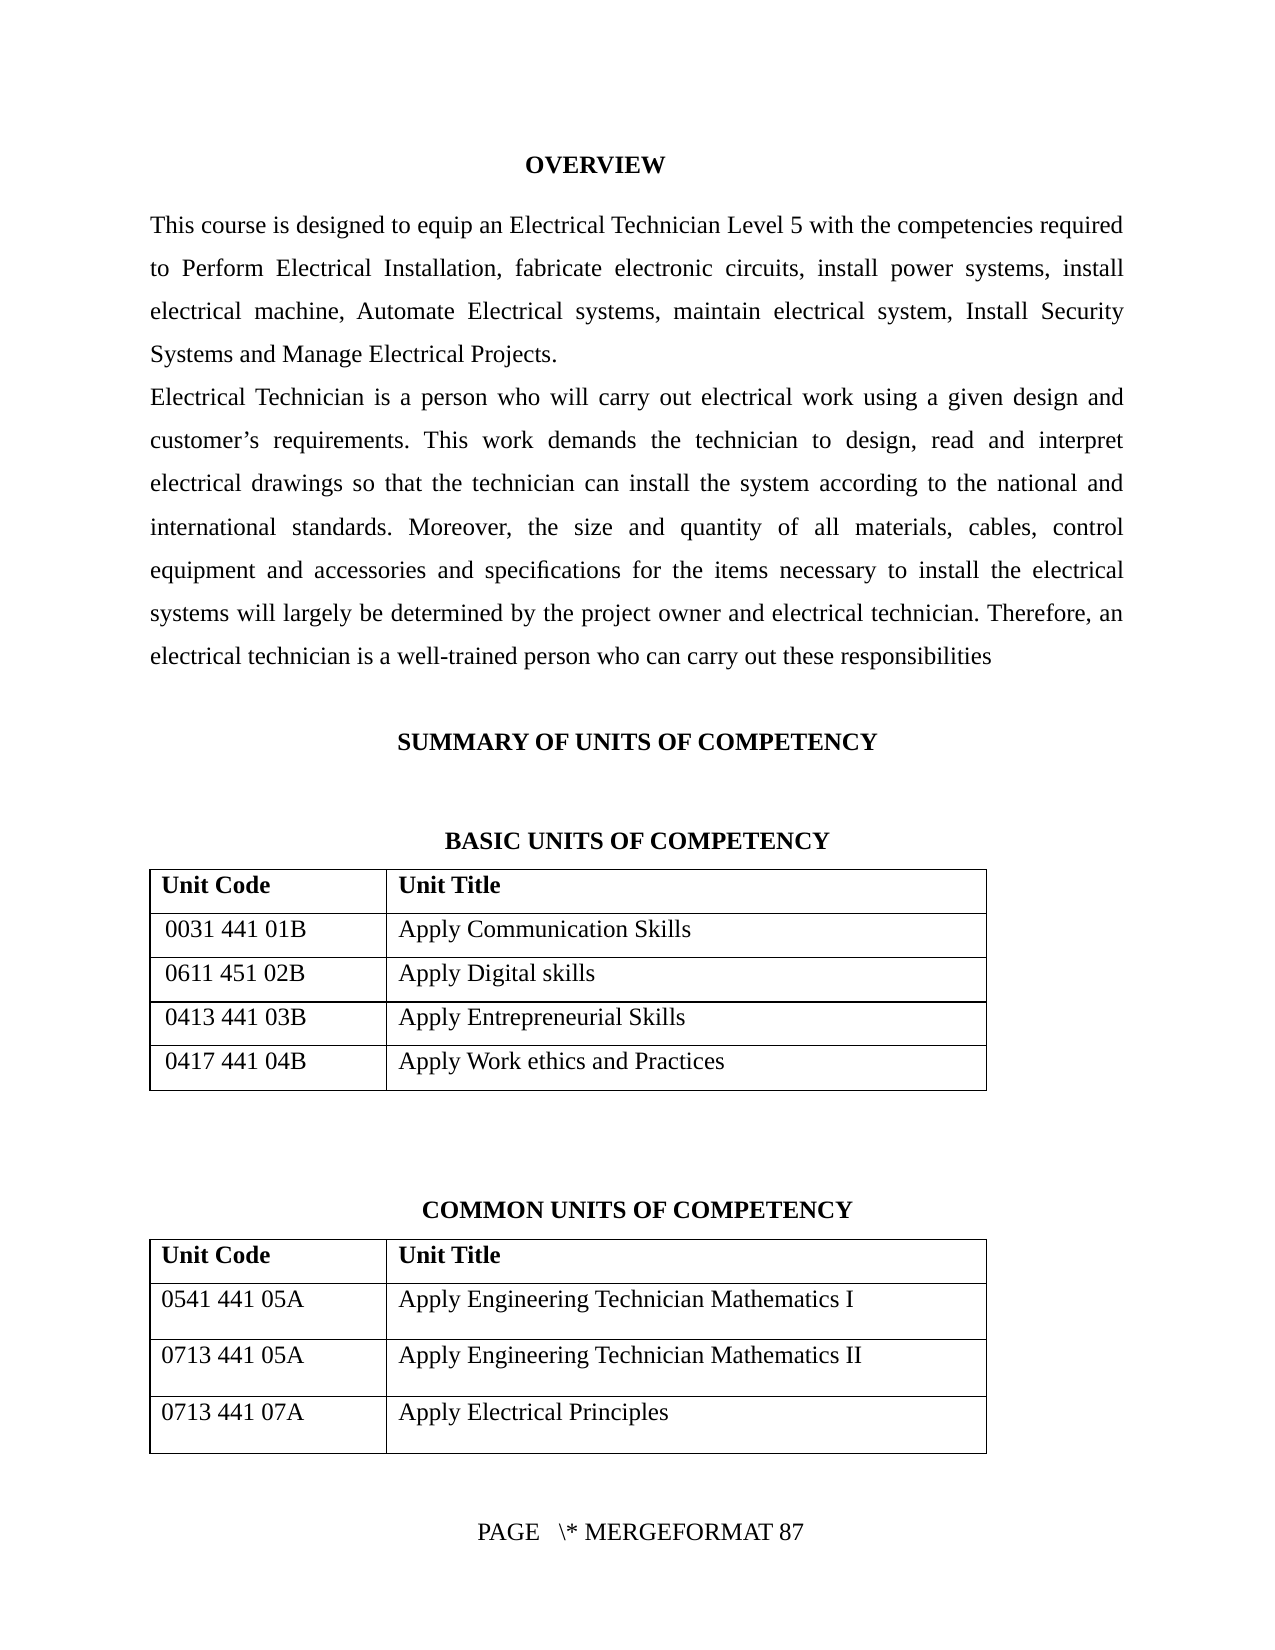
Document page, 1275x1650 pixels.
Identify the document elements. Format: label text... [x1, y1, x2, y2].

table_header Unit Title [387, 870, 986, 913]
text This course is designed to equip an Electrical Technician Level 5 with the competencies required to Perform Electrical Installation, fabricate electronic circuits, install power systems, install electrical machine, Automate Electrical systems, maintain electrical system, Install Security Systems and Manage Electrical Projects. [150, 210, 1125, 368]
table_header Unit Code [151, 870, 386, 913]
table_header Unit Title [387, 1240, 986, 1283]
table_cell Apply Electrical Principles [387, 1397, 986, 1452]
table_cell 0541 441 05A [151, 1284, 386, 1339]
table_cell Apply Engineering Technician Mathematics II [387, 1340, 986, 1396]
table_header Unit Code [151, 1240, 386, 1283]
table_cell Apply Digital skills [387, 958, 986, 1001]
text OVERVIEW [150, 150, 1125, 179]
table_cell 0031 441 01B [151, 914, 386, 957]
table_cell 0713 441 07A [151, 1397, 386, 1452]
table_cell Apply Communication Skills [387, 914, 986, 957]
table_cell 0413 441 03B [151, 1003, 386, 1045]
table_cell Apply Work ethics and Practices [387, 1046, 986, 1089]
text BASIC UNITS OF COMPETENCY [150, 826, 1125, 855]
text COMMON UNITS OF COMPETENCY [150, 1196, 1125, 1224]
table_cell 0417 441 04B [151, 1046, 386, 1089]
table_cell Apply Engineering Technician Mathematics I [387, 1284, 986, 1339]
table_cell Apply Entrepreneurial Skills [387, 1003, 986, 1045]
text SUMMARY OF UNITS OF COMPETENCY [150, 727, 1125, 756]
table_cell 0713 441 05A [151, 1340, 386, 1396]
table_cell 0611 451 02B [151, 958, 386, 1001]
text Electrical Technician is a person who will carry out electrical work using a given design and customer’s requirements. This work demands the technician to design, read and interpret electrical drawings so that the technician can install the system according to the national and international standards. Moreover, the size and quantity of all materials, cables, control equipment and accessories and speciﬁcations for the items necessary to install the electrical systems will largely be determined by the project owner and electrical technician. Therefore, an electrical technician is a well-trained person who can carry out these responsibilities [150, 382, 1125, 670]
